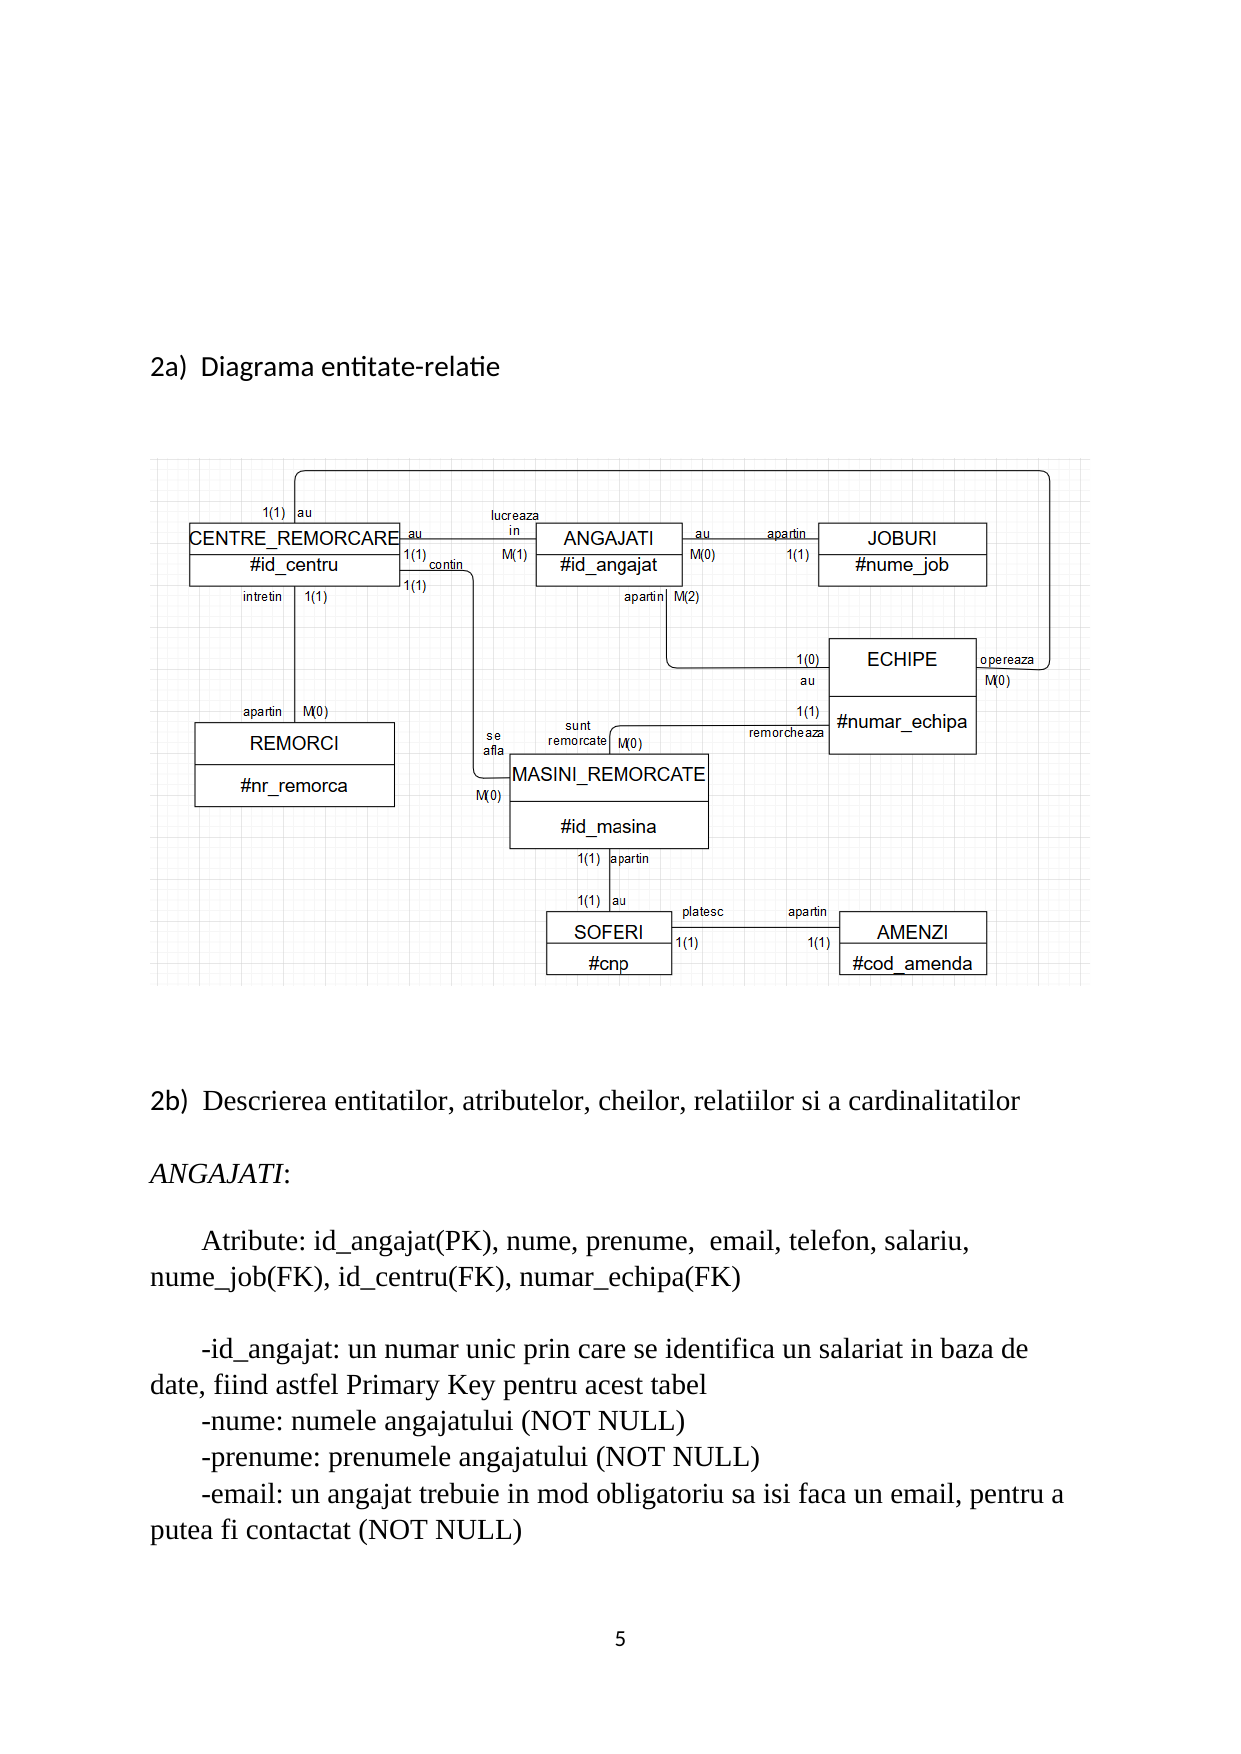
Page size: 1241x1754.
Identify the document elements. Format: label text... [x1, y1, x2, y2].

text ANGAJATI: [150, 1156, 1090, 1190]
text -nume: numele angajatului (NOT NULL) [150, 1403, 1090, 1437]
picture [150, 458, 1091, 986]
text -email: un angajat trebuie in mod obligatoriu sa isi faca un email, pentru a putea fi contactat (NOT NULL) [150, 1476, 1090, 1545]
text 2a) Diagrama entitate-relatie [150, 348, 1090, 384]
text -prenume: prenumele angajatului (NOT NULL) [150, 1439, 1090, 1473]
text Atribute: id_angajat(PK), nume, prenume, email, telefon, salariu, nume_job(FK), id_centru(FK), numar_echipa(FK) [150, 1223, 1090, 1292]
text -id_angajat: un numar unic prin care se identifica un salariat in baza de date, fiind astfel Primary Key pentru acest tabel [150, 1331, 1090, 1401]
text 2b) Descrierea entitatilor, atributelor, cheilor, relatiilor si a cardinalitatilor [150, 1082, 1090, 1117]
